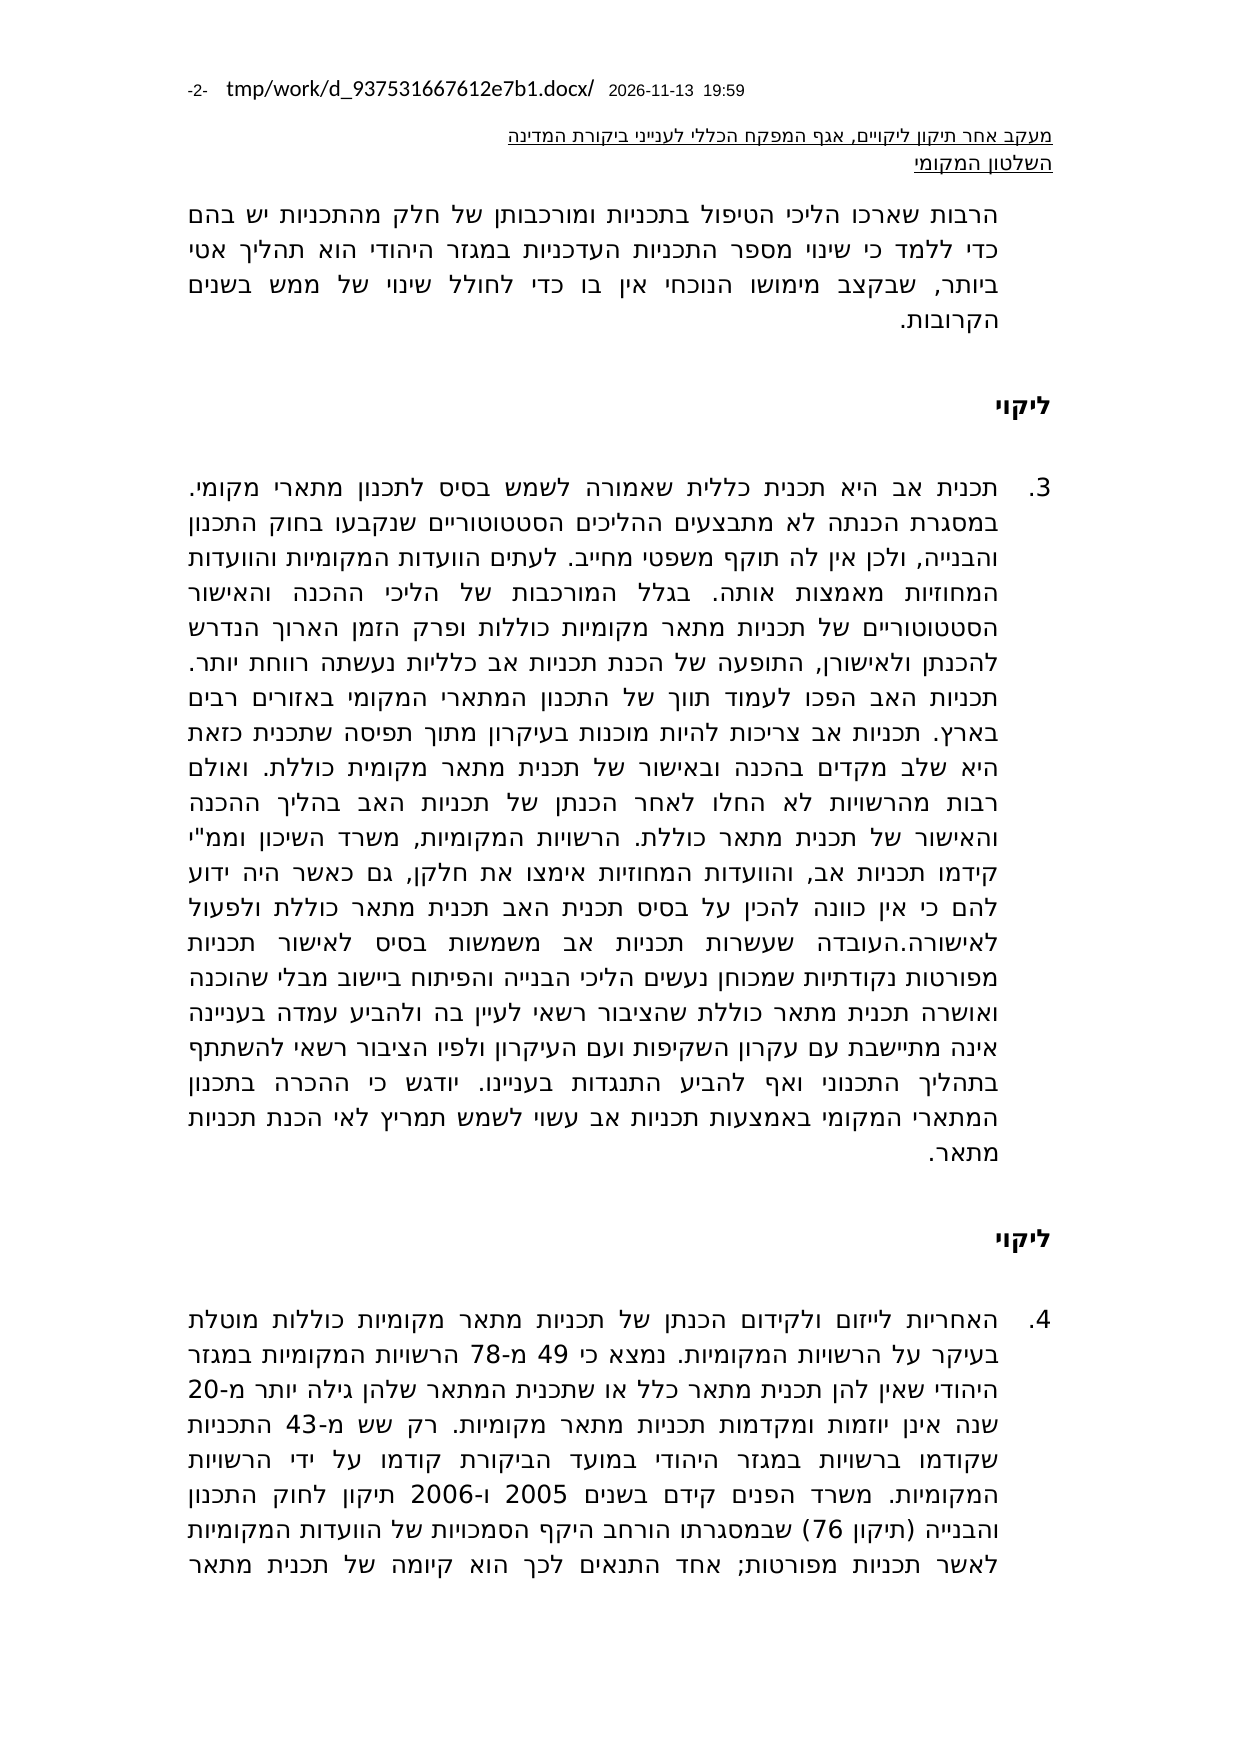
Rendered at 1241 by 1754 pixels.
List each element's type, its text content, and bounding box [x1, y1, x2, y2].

text ליקוי [187, 1224, 1051, 1253]
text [187, 200, 1052, 334]
text 3. תכנית אב היא תכנית כללית שאמורה לשמש בסיס לתכנון מתארי מקומי. במסגרת הכנתה לא מתבצעים ההליכים הסטטוטוריים שנקבעו בחוק התכנון והבנייה, ולכן אין לה תוקף משפטי מחייב. לעתים הוועדות המקומיות והוועדות המחוזיות מאמצות אותה. בגלל המורכבות של הליכי ההכנה והאישור הסטטוטוריים של תכניות מתאר מקומיות כוללות ופרק הזמן הארוך הנדרש להכנתן ולאישורן, התופעה של הכנת תכניות אב כלליות נעשתה רווחת יותר. תכניות האב הפכו לעמוד תווך של התכנון המתארי המקומי באזורים רבים בארץ. תכניות אב צריכות להיות מוכנות בעיקרון מתוך תפיסה שתכנית כזאת היא שלב מקדים בהכנה ובאישור של תכנית מתאר מקומית כוללת. ואולם רבות מהרשויות לא החלו לאחר הכנתן של תכניות האב בהליך ההכנה והאישור של תכנית מתאר כוללת. הרשויות המקומיות, משרד השיכון וממ"י קידמו תכניות אב, והוועדות המחוזיות אימצו את חלקן, גם כאשר היה ידוע להם כי אין כוונה להכין על בסיס תכנית האב תכנית מתאר כוללת ולפעול לאישורה.העובדה שעשרות תכניות אב משמשות בסיס לאישור תכניות מפורטות נקודתיות שמכוחן נעשים הליכי הבנייה והפיתוח ביישוב מבלי שהוכנה ואושרה תכנית מתאר כוללת שהציבור רשאי לעיין בה ולהביע עמדה בעניינה אינה מתיישבת עם עקרון השקיפות ועם העיקרון ולפיו הציבור רשאי להשתתף בתהליך התכנוני ואף להביע התנגדות בעניינו. יודגש כי ההכרה בתכנון המתארי המקומי באמצעות תכניות אב עשוי לשמש תמריץ לאי הכנת תכניות מתאר. [187, 473, 1052, 1167]
text ליקוי [187, 391, 1051, 420]
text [187, 1306, 1052, 1580]
